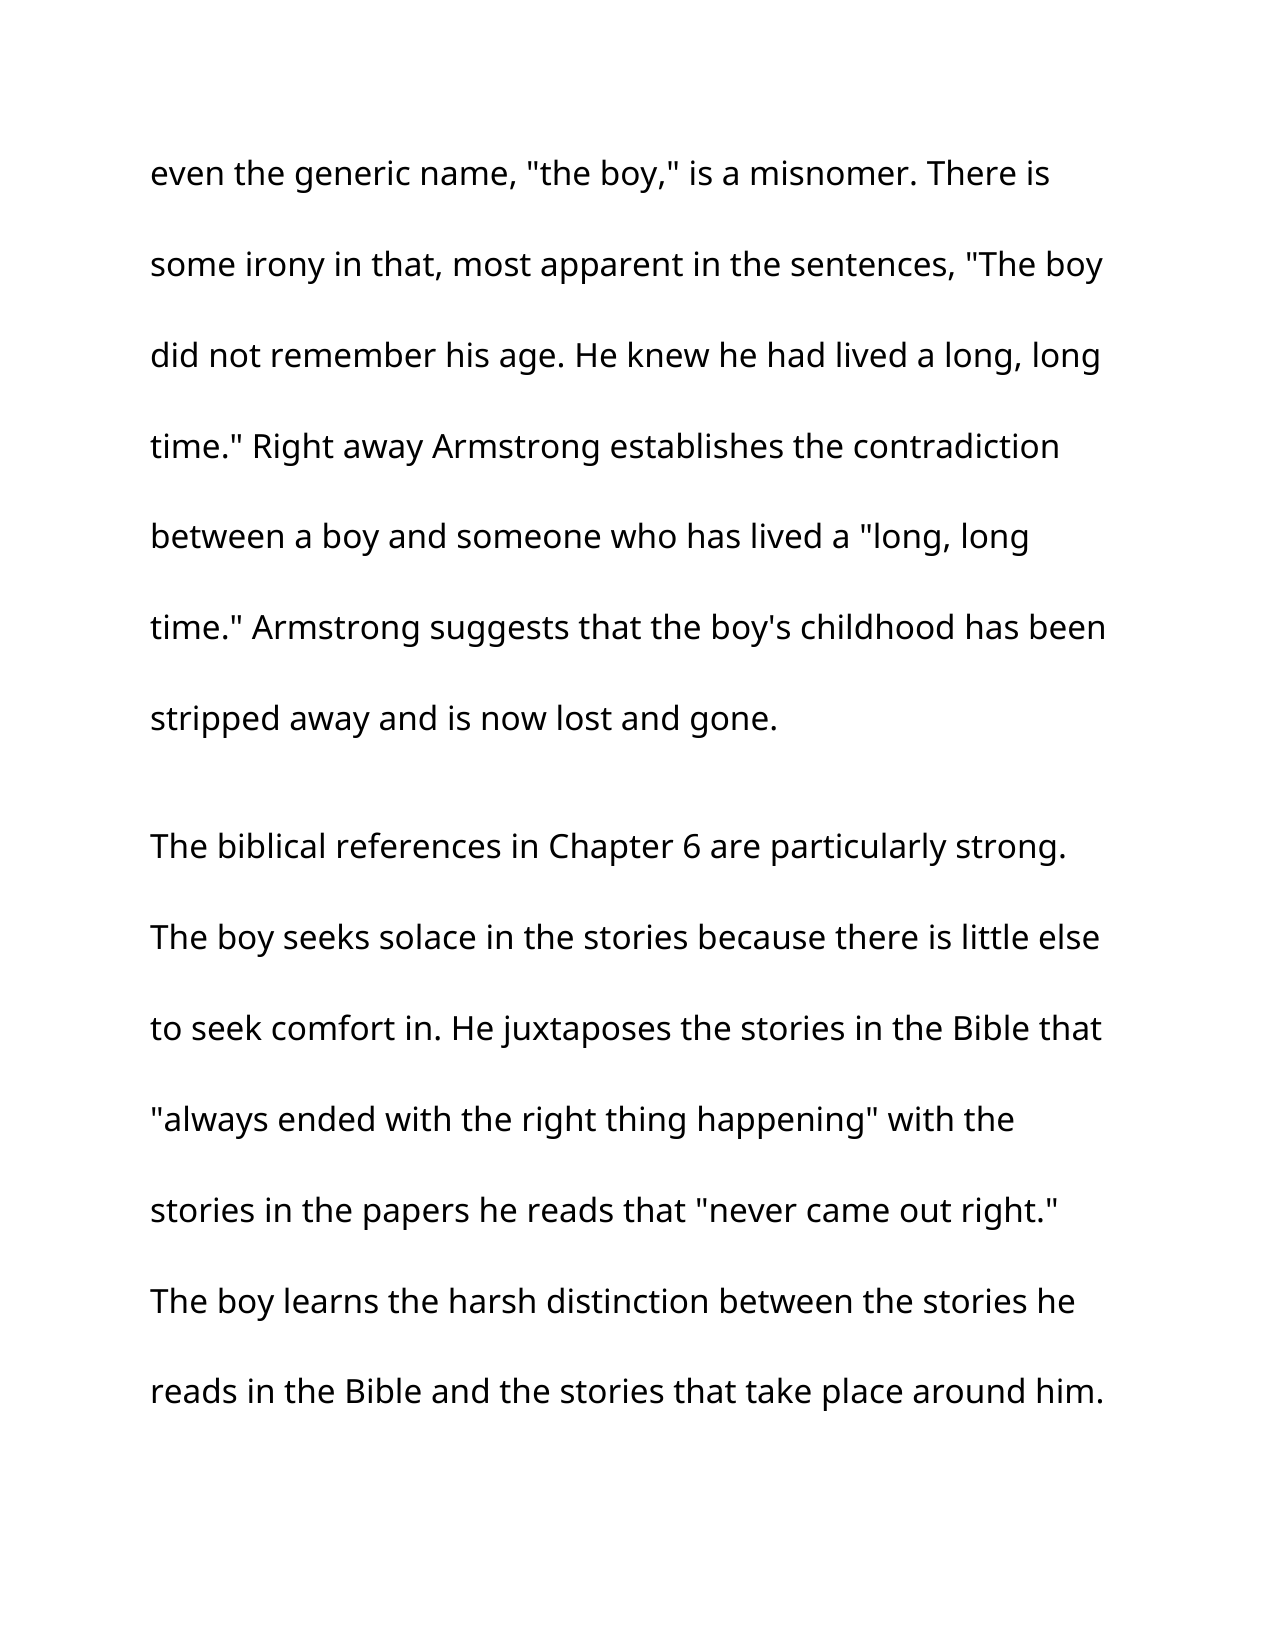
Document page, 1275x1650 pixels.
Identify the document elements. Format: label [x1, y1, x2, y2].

text [150, 150, 1125, 740]
text [150, 823, 1125, 1414]
